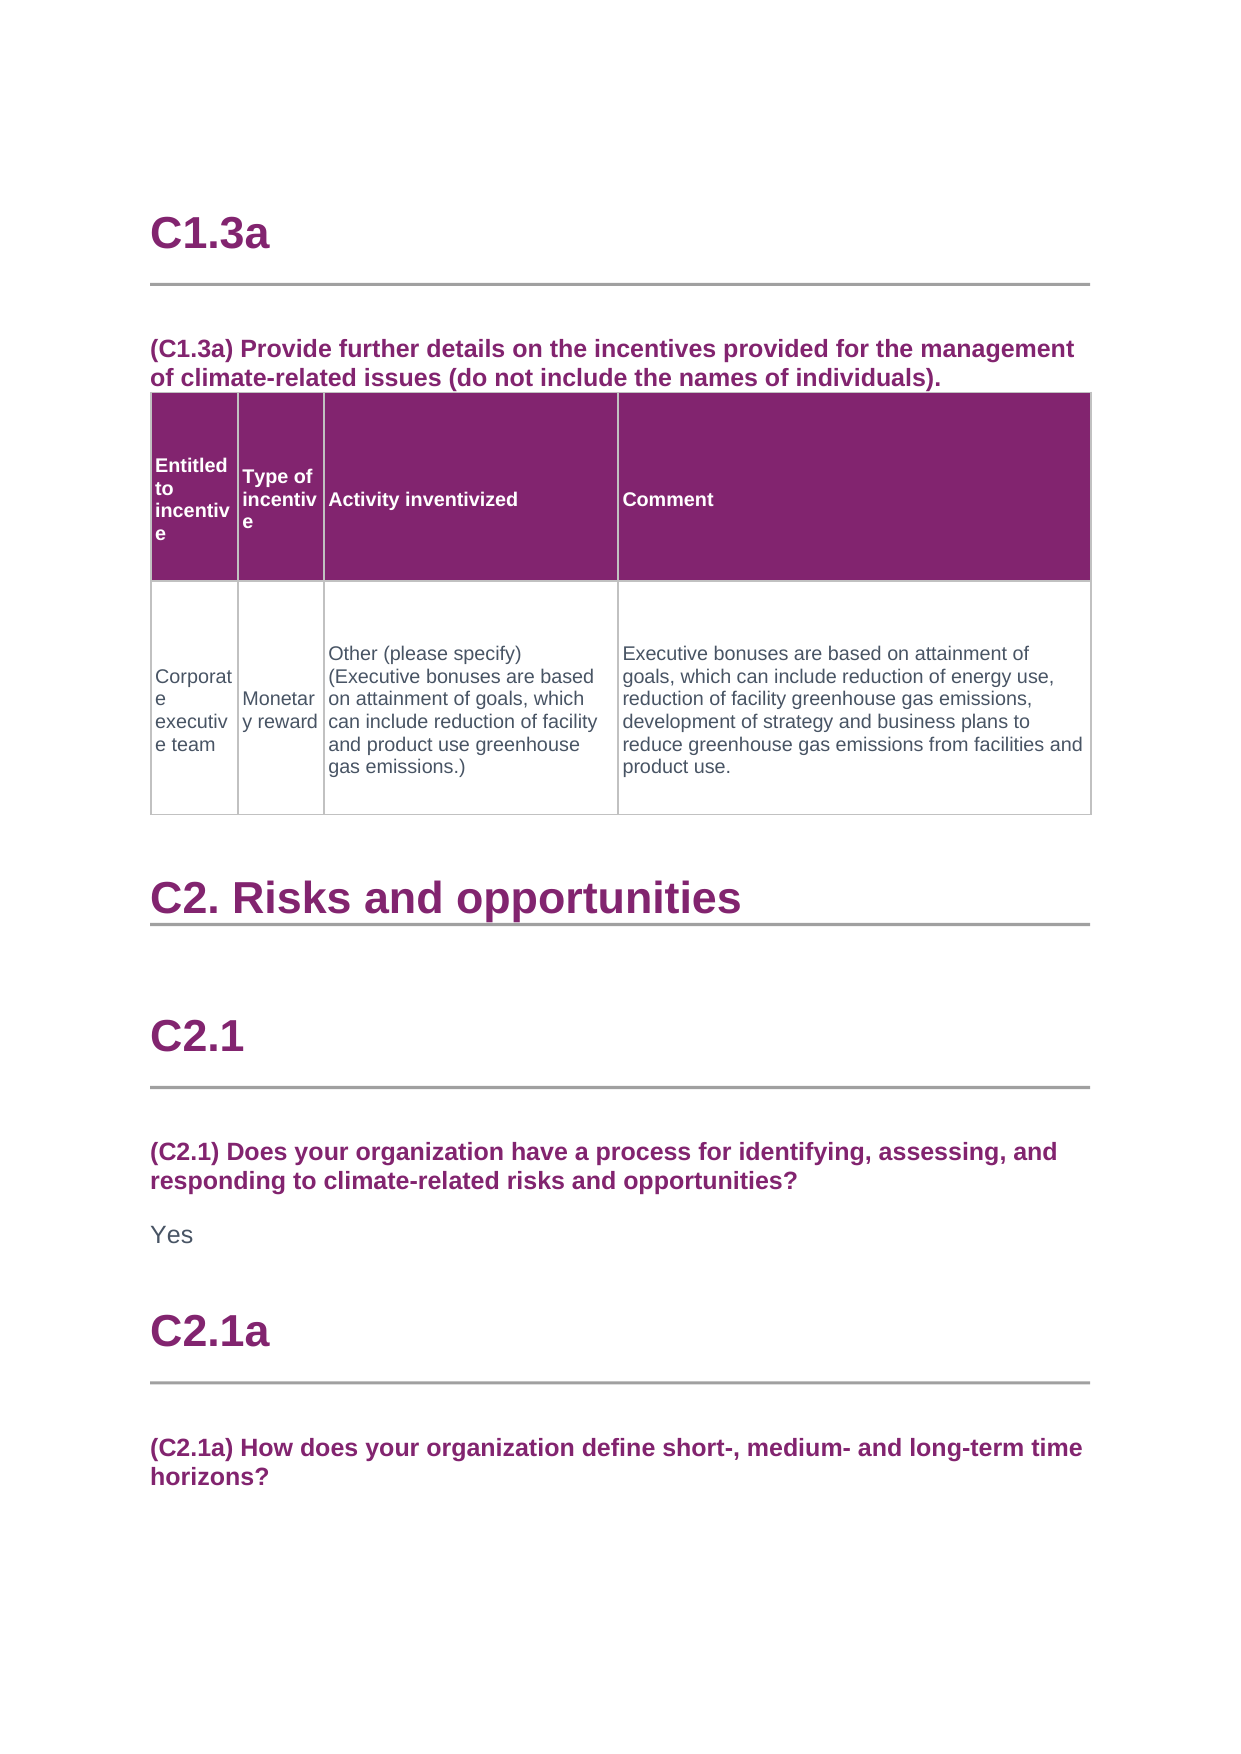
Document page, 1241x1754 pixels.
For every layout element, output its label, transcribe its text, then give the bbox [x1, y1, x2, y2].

table_header Entitled to incentive [152, 393, 237, 580]
table_header Comment [619, 393, 1090, 580]
subtitle C2.1a [150, 1248, 1090, 1356]
subtitle C1.3a [150, 150, 1090, 258]
subtitle (C2.1) Does your organization have a process for identifying, assessing, and responding to climate-related risks and opportunities? [150, 1137, 1090, 1195]
table_cell Executive bonuses are based on attainment of goals, which can include reduction of energy use, reduction of facility greenhouse gas emissions, development of strategy and business plans to reduce greenhouse gas emissions from facilities and product use. [619, 582, 1090, 813]
table_cell Monetary reward [239, 582, 323, 813]
table_header Type of incentive [239, 393, 323, 580]
table_cell Other (please specify) (Executive bonuses are based on attainment of goals, which can include reduction of facility and product use greenhouse gas emissions.) [325, 582, 617, 813]
subtitle C2.1 [150, 953, 1090, 1061]
subtitle (C2.1a) How does your organization define short-, medium- and long-term time horizons? [150, 1433, 1090, 1490]
table_cell Corporate executive team [152, 582, 237, 813]
subtitle C2. Risks and opportunities [150, 815, 1090, 922]
subtitle (C1.3a) Provide further details on the incentives provided for the management of climate-related issues (do not include the names of individuals). [150, 334, 1090, 392]
table_header Activity inventivized [325, 393, 617, 580]
text Yes [150, 1220, 1090, 1248]
